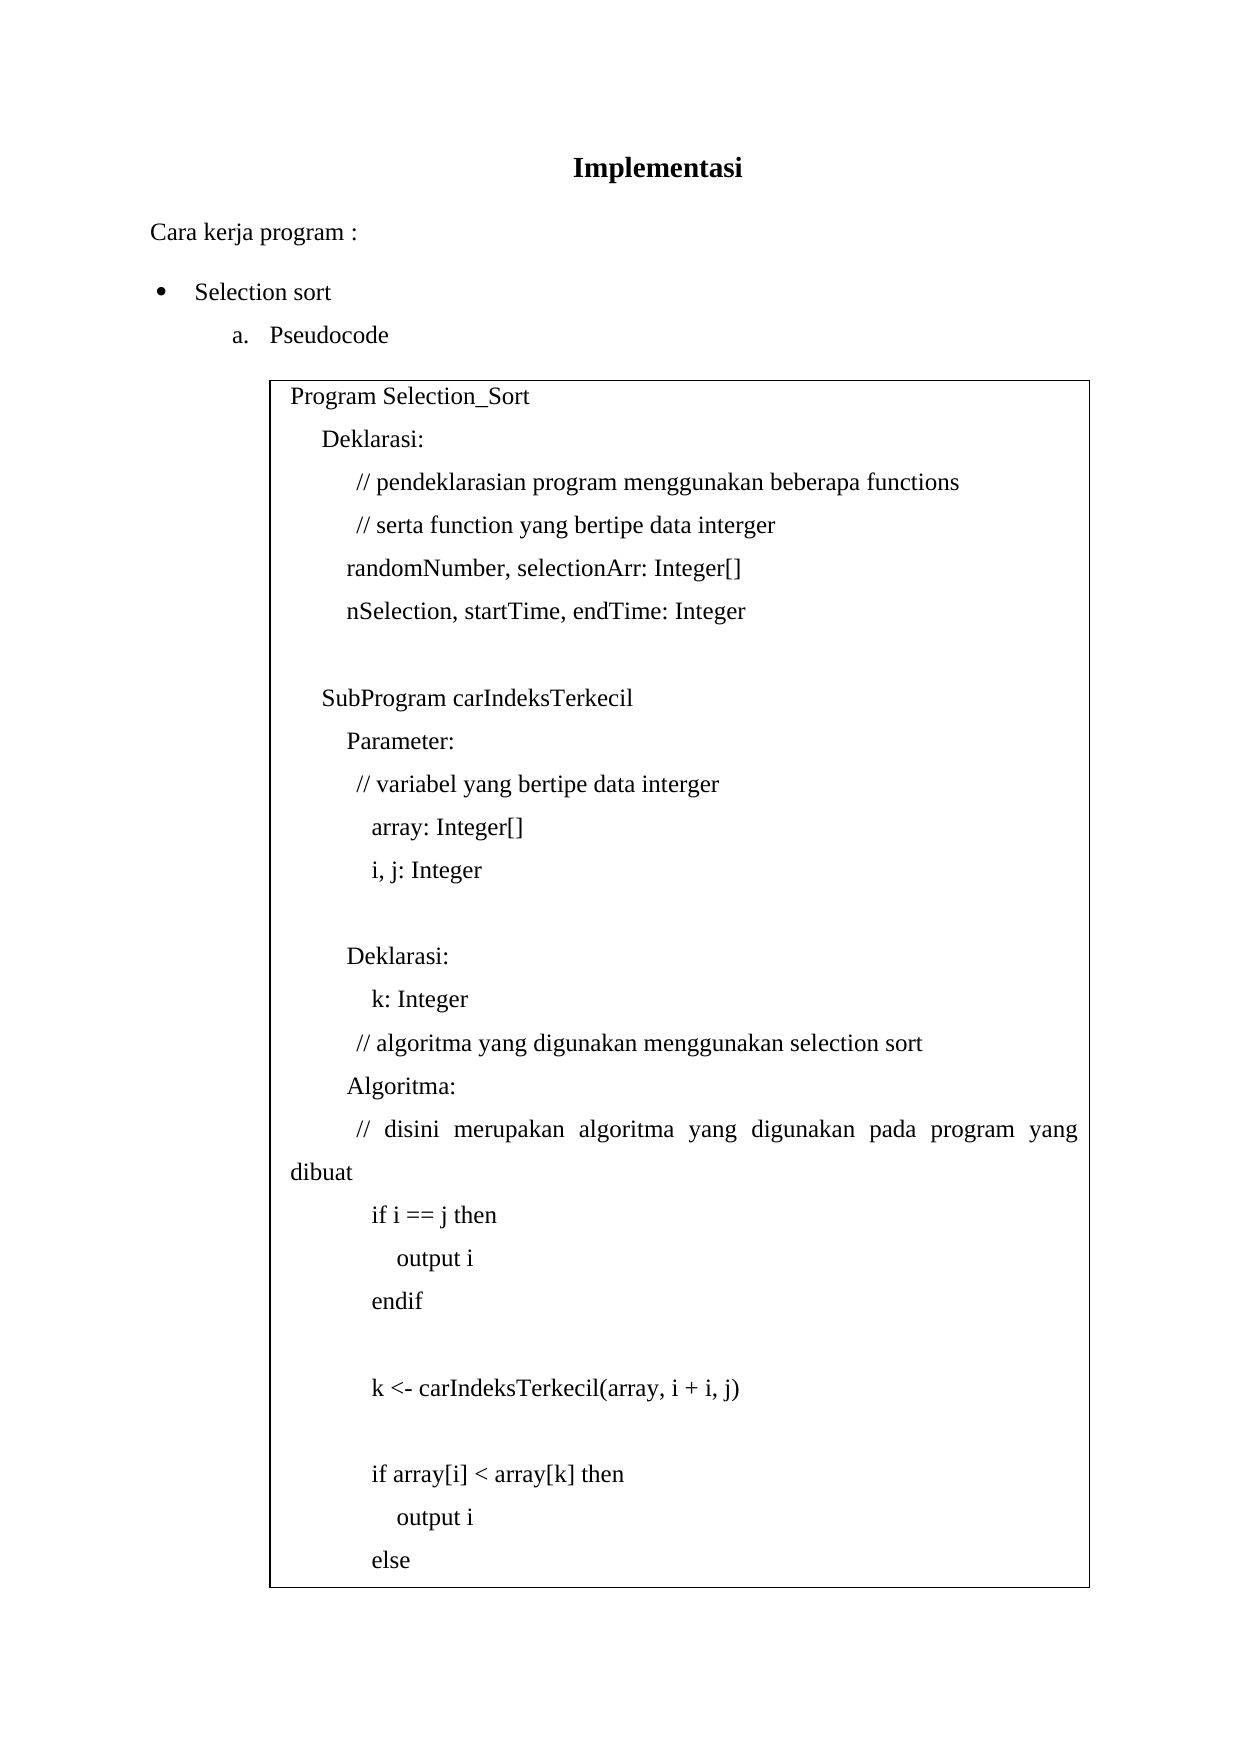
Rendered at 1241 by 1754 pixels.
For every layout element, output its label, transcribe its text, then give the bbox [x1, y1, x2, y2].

text Implementasi [150, 150, 1090, 183]
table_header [271, 381, 1089, 1587]
text Cara kerja program : [150, 217, 1090, 246]
list Selection sort [157, 277, 1090, 306]
list Pseudocode [232, 320, 1090, 349]
